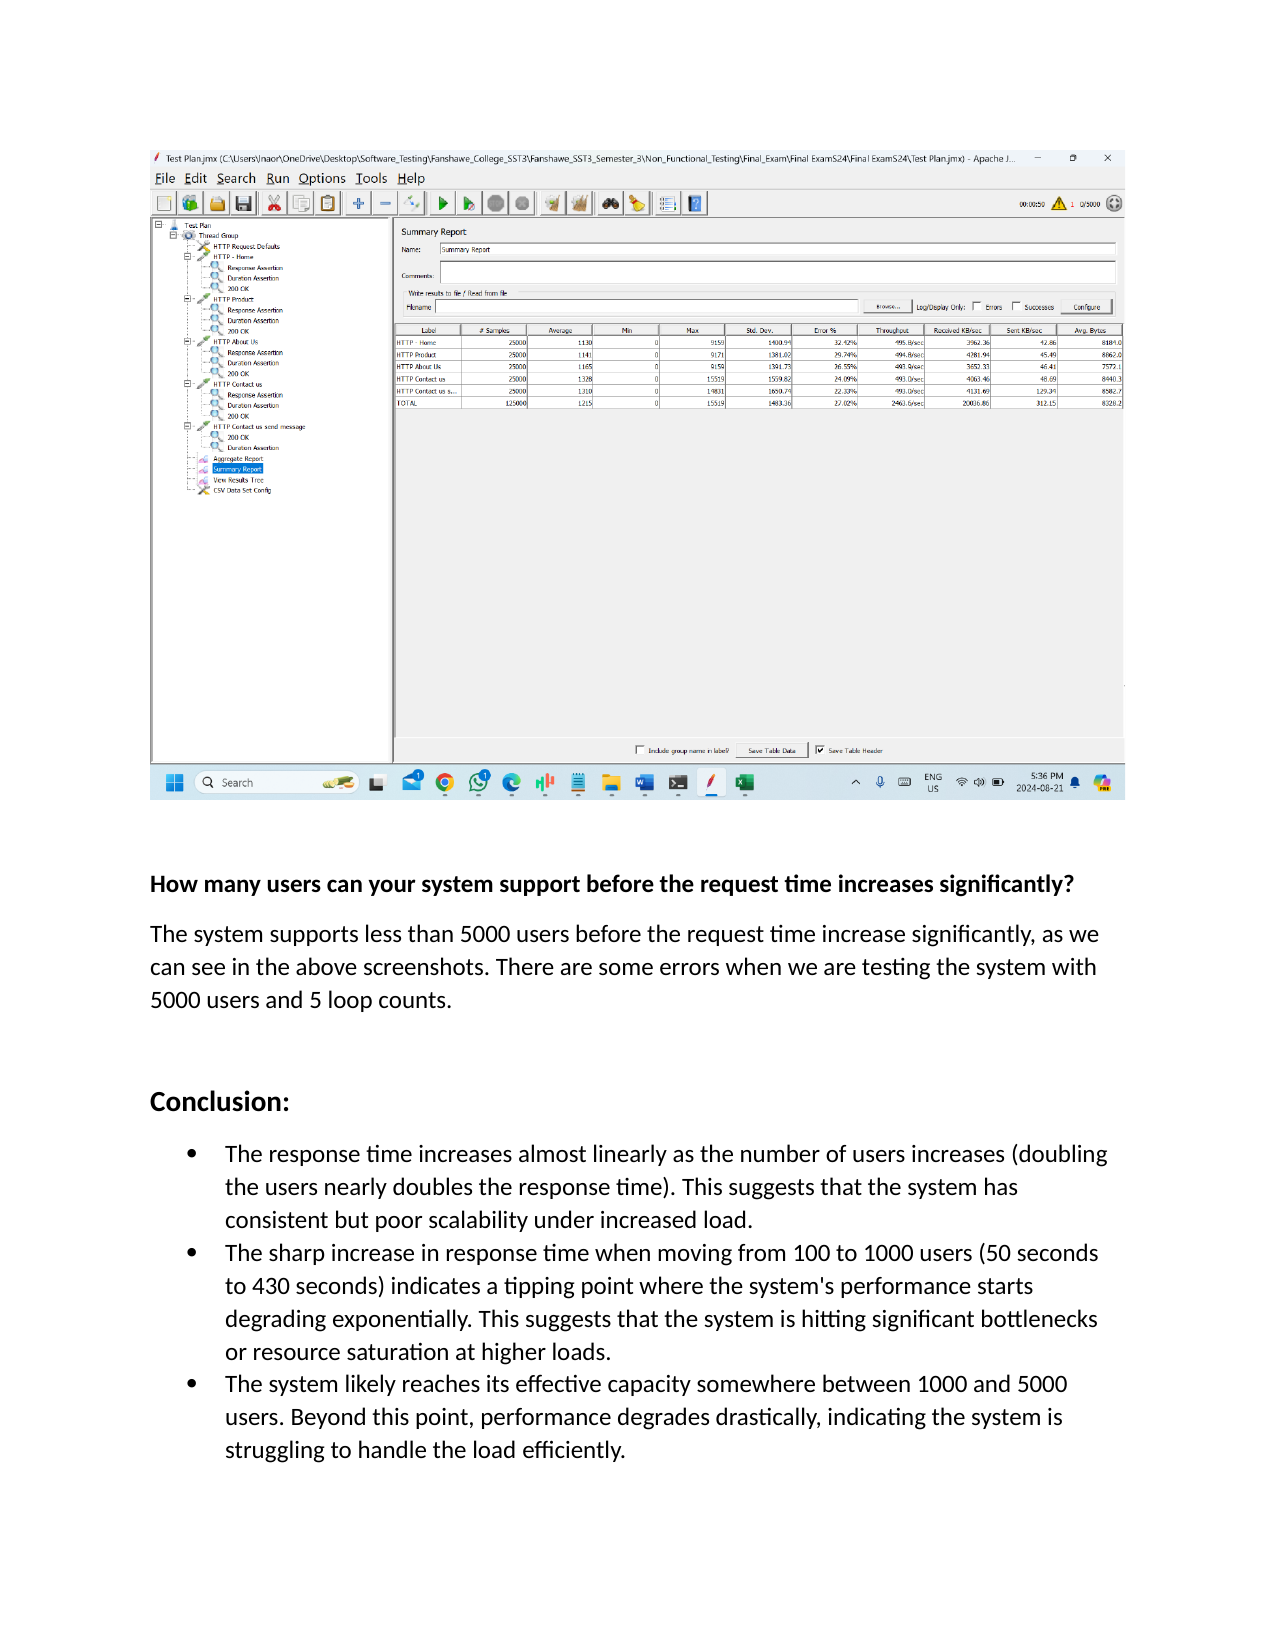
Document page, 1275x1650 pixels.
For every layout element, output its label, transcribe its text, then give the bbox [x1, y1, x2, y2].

list The response time increases almost linearly as the number of users increases (doubling the users nearly doubles the response time). This suggests that the system has consistent but poor scalability under increased load. [187, 1138, 1125, 1234]
text The system supports less than 5000 users before the request time increase significantly, as we can see in the above screenshots. There are some errors when we are testing the system with 5000 users and 5 loop counts. [150, 918, 1125, 1014]
text How many users can your system support before the request time increases significantly? [150, 868, 1125, 899]
list The system likely reaches its effective capacity somewhere between 1000 and 5000 users. Beyond this point, performance degrades drastically, indicating the system is struggling to handle the load efficiently. [187, 1368, 1125, 1465]
text Conclusion: [150, 1083, 1125, 1119]
list The sharp increase in response time when moving from 100 to 1000 users (50 seconds to 430 seconds) indicates a tipping point where the system's performance starts degrading exponentially. This suggests that the system is hitting significant bottlenecks or resource saturation at higher loads. [187, 1237, 1125, 1366]
picture [150, 150, 1125, 800]
